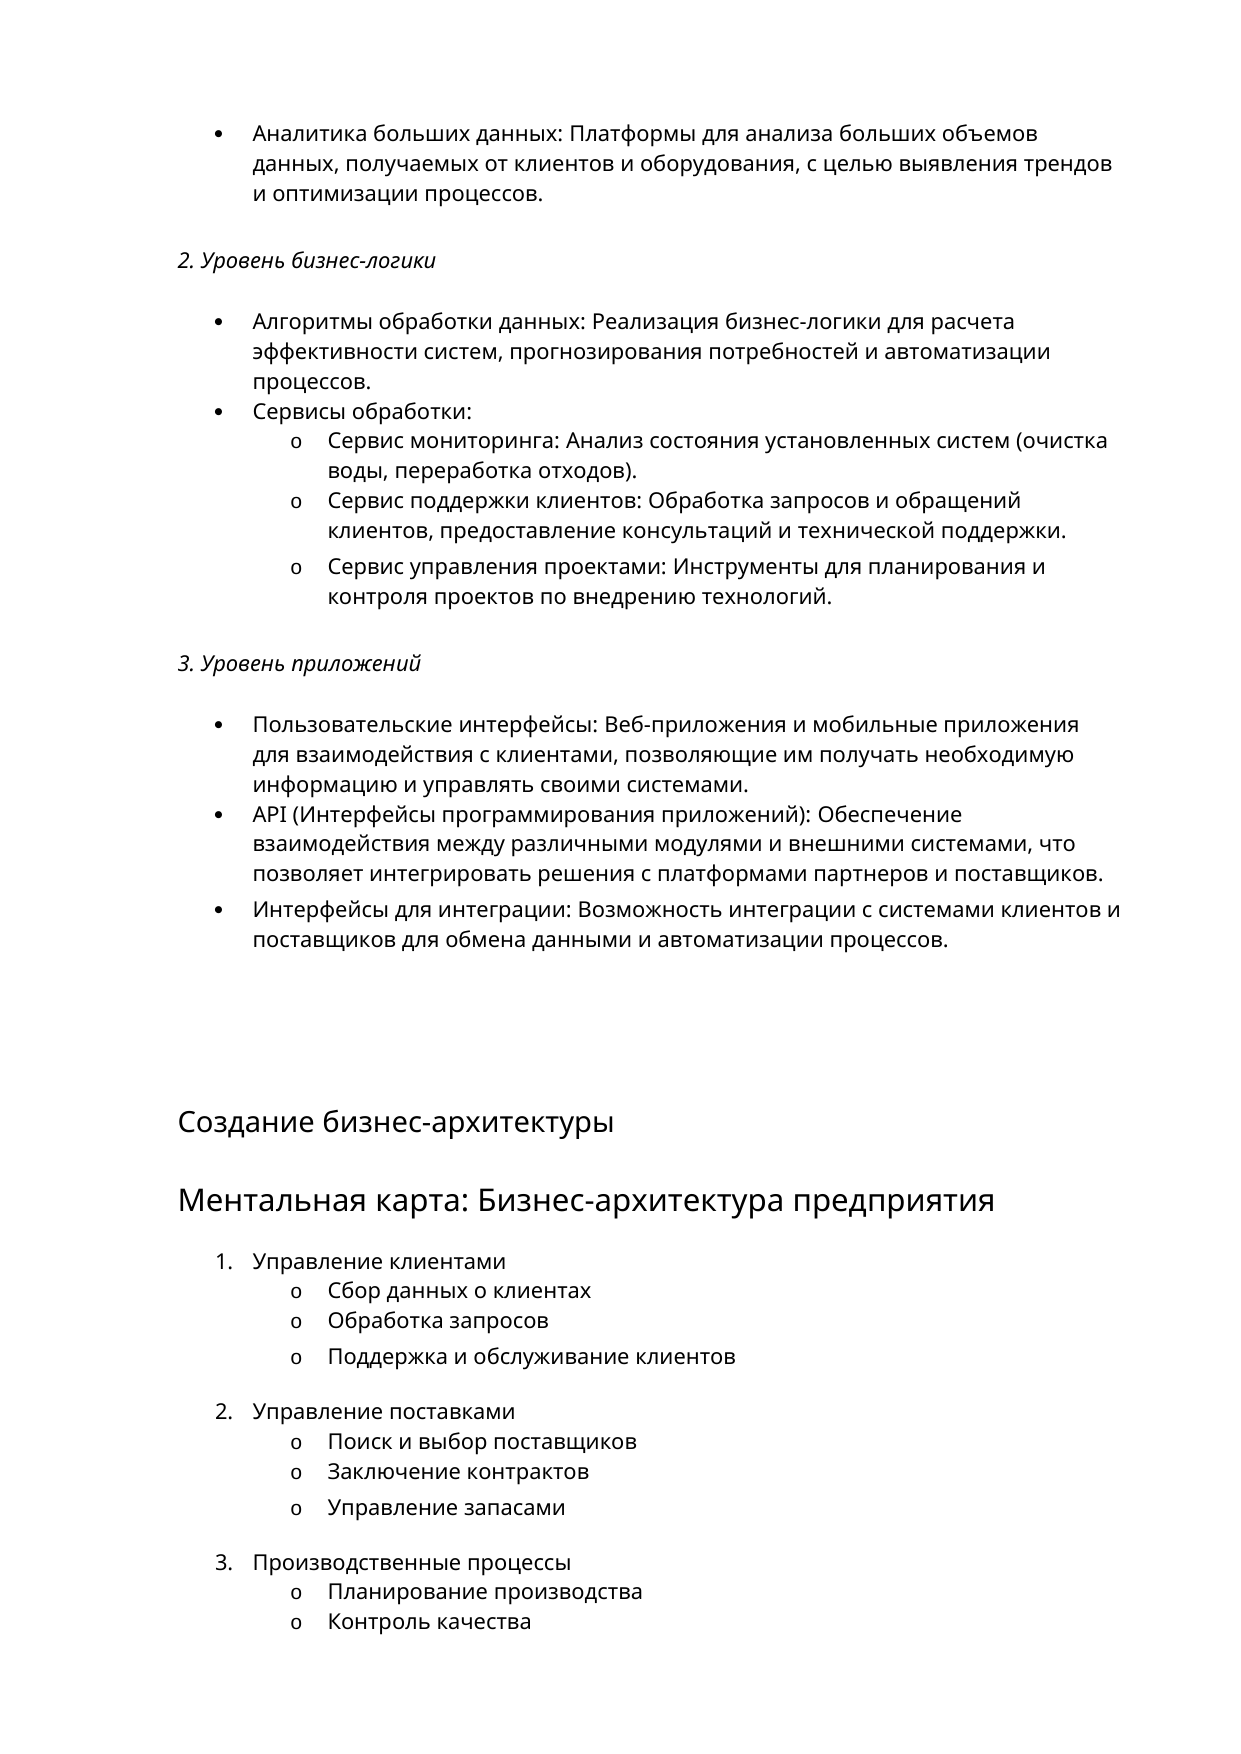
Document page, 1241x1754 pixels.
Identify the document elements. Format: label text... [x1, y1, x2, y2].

list API (Интерфейсы программирования приложений): Обеспечение взаимодействия между различными модулями и внешними системами, что позволяет интегрировать решения с платформами партнеров и поставщиков. [215, 798, 1122, 888]
list Обработка запросов [290, 1305, 1122, 1335]
list Управление клиентами [215, 1246, 1122, 1275]
list Сервис поддержки клиентов: Обработка запросов и обращений клиентов, предоставление консультаций и технической поддержки. [290, 485, 1122, 544]
list Заключение контрактов [290, 1456, 1122, 1485]
list Пользовательские интерфейсы: Веб-приложения и мобильные приложения для взаимодействия с клиентами, позволяющие им получать необходимую информацию и управлять своими системами. [215, 709, 1122, 798]
list Интерфейсы для интеграции: Возможность интеграции с системами клиентов и поставщиков для обмена данными и автоматизации процессов. [215, 894, 1122, 954]
subtitle Ментальная карта: Бизнес-архитектура предприятия [177, 1178, 1122, 1221]
list Аналитика больших данных: Платформы для анализа больших объемов данных, получаемых от клиентов и оборудования, с целью выявления трендов и оптимизации процессов. [215, 118, 1122, 207]
list Сервис мониторинга: Анализ состояния установленных систем (очистка воды, переработка отходов). [290, 425, 1122, 485]
list Сбор данных о клиентах [290, 1275, 1122, 1305]
subtitle 3. Уровень приложений [177, 648, 1122, 678]
list Поиск и выбор поставщиков [290, 1426, 1122, 1456]
list Производственные процессы [215, 1546, 1122, 1576]
list Управление запасами [290, 1492, 1122, 1521]
text Создание бизнес-архитектуры [177, 1101, 1122, 1141]
list Сервисы обработки: [215, 396, 1122, 425]
list Управление поставками [215, 1396, 1122, 1426]
list Сервис управления проектами: Инструменты для планирования и контроля проектов по внедрению технологий. [290, 551, 1122, 610]
subtitle 2. Уровень бизнес-логики [177, 245, 1122, 275]
list Поддержка и обслуживание клиентов [290, 1341, 1122, 1371]
list Контроль качества [290, 1606, 1122, 1636]
list Алгоритмы обработки данных: Реализация бизнес-логики для расчета эффективности систем, прогнозирования потребностей и автоматизации процессов. [215, 306, 1122, 396]
list Планирование производства [290, 1576, 1122, 1606]
